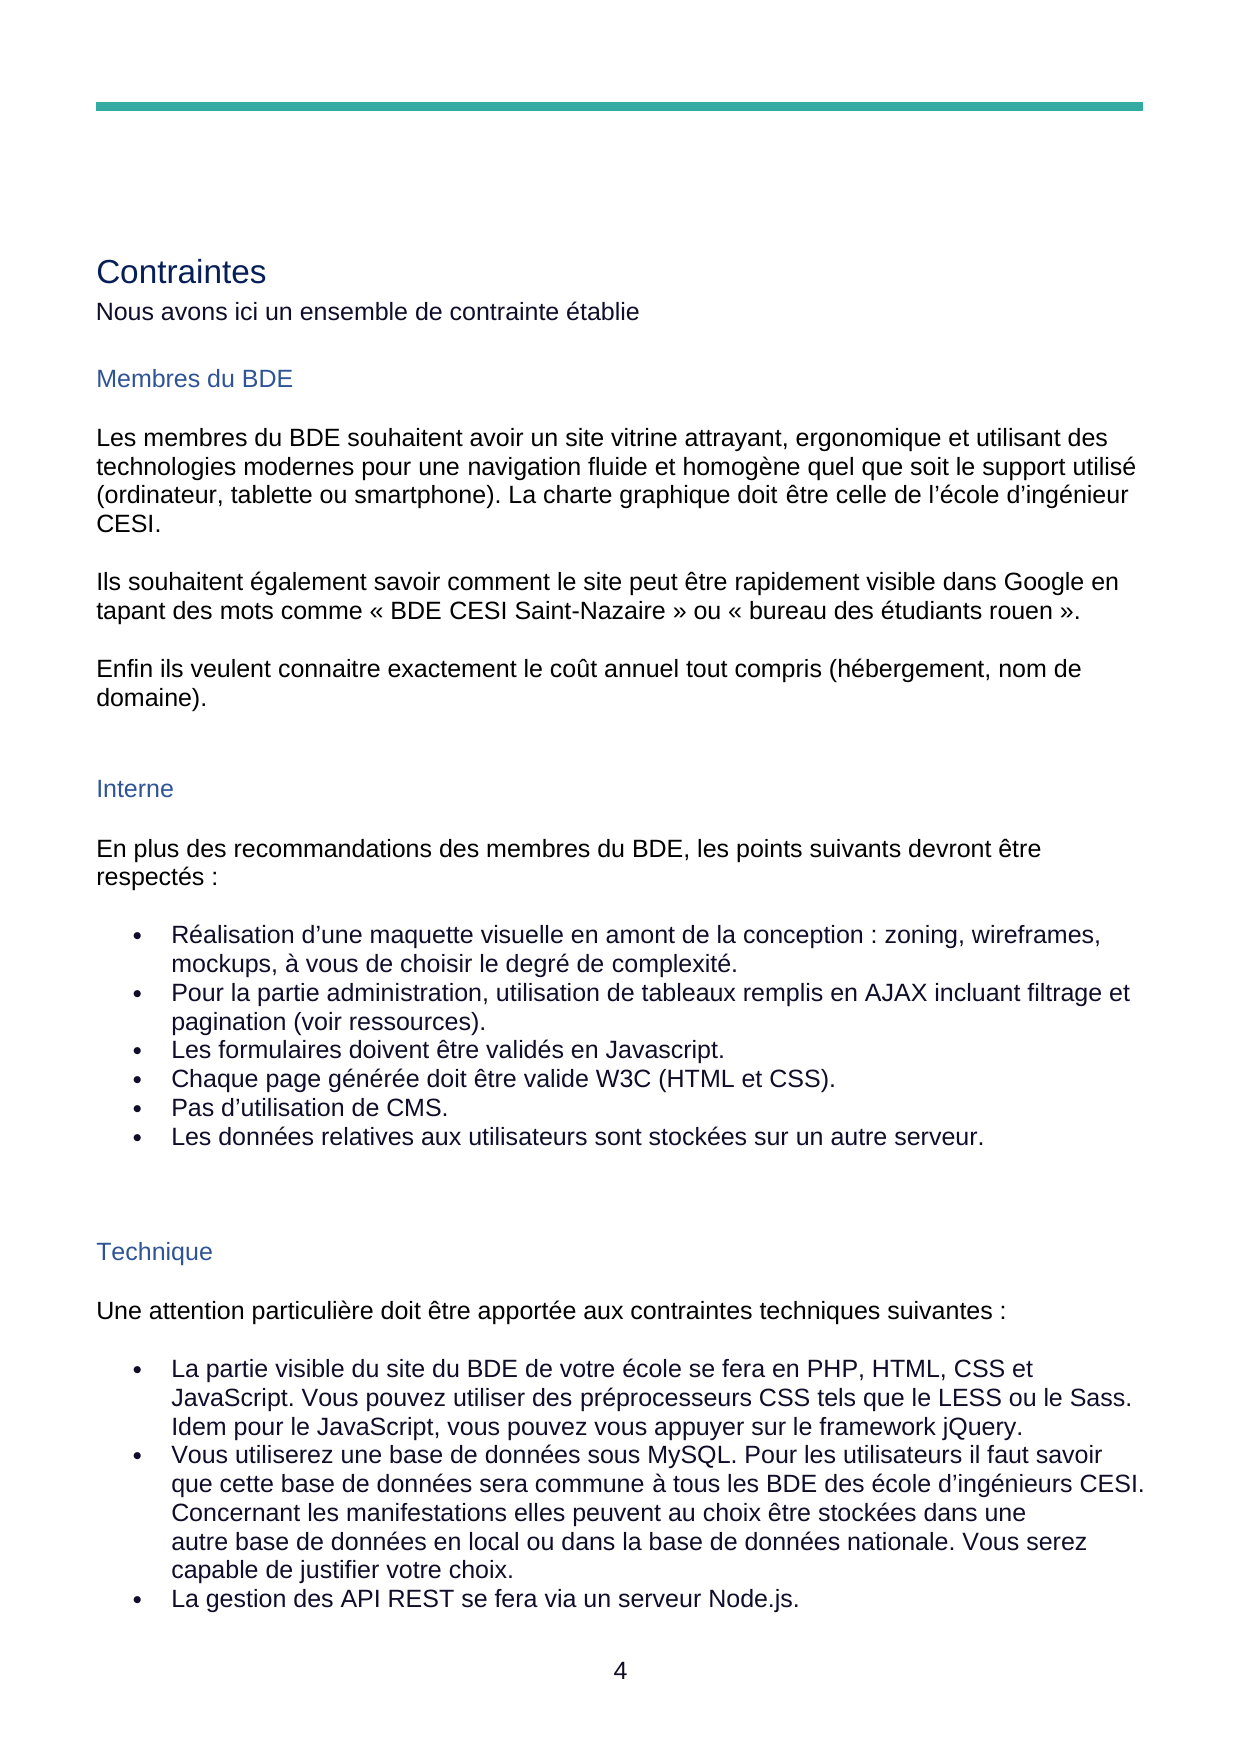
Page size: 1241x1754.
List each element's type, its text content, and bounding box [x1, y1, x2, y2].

list La partie visible du site du BDE de votre école se fera en PHP, HTML, CSS et JavaScript. Vous pouvez utiliser des préprocesseurs CSS tels que le LESS ou le Sass. Idem pour le JavaScript, vous pouvez vous appuyer sur le framework jQuery. [133, 1354, 1152, 1441]
subtitle Membres du BDE [96, 364, 1143, 393]
text Nous avons ici un ensemble de contrainte établie [96, 297, 1144, 326]
list Réalisation d’une maquette visuelle en amont de la conception : zoning, wireframes, mockups, à vous de choisir le degré de complexité. [133, 920, 1152, 978]
subtitle Interne [96, 774, 1143, 803]
text En plus des recommandations des membres du BDE, les points suivants devront être respectés : [96, 833, 1152, 891]
text Enfin ils veulent connaitre exactement le coût annuel tout compris (hébergement, nom de domaine). [96, 654, 1152, 711]
list Les formulaires doivent être validés en Javascript. [133, 1035, 1152, 1064]
subtitle Technique [96, 1237, 1143, 1266]
text Les membres du BDE souhaitent avoir un site vitrine attrayant, ergonomique et utilisant des technologies modernes pour une navigation fluide et homogène quel que soit le support utilisé (ordinateur, tablette ou smartphone). La charte graphique doit être celle de l’école d’ingénieur CESI. [96, 423, 1152, 538]
subtitle Contraintes [96, 252, 1143, 291]
list Pour la partie administration, utilisation de tableaux remplis en AJAX incluant filtrage et pagination (voir ressources). [133, 978, 1152, 1035]
text Une attention particulière doit être apportée aux contraintes techniques suivantes : [96, 1296, 1152, 1325]
list La gestion des API REST se fera via un serveur Node.js. [133, 1584, 1152, 1613]
list Vous utiliserez une base de données sous MySQL. Pour les utilisateurs il faut savoir que cette base de données sera commune à tous les BDE des école d’ingénieurs CESI. Concernant les manifestations elles peuvent au choix être stockées dans une autre base de données en local ou dans la base de données nationale. Vous serez capable de justifier votre choix. [133, 1441, 1152, 1584]
list Chaque page générée doit être valide W3C (HTML et CSS). [133, 1064, 1152, 1093]
list Les données relatives aux utilisateurs sont stockées sur un autre serveur. [133, 1121, 1152, 1150]
text Ils souhaitent également savoir comment le site peut être rapidement visible dans Google en tapant des mots comme « BDE CESI Saint-Nazaire » ou « bureau des étudiants rouen ». [96, 567, 1152, 624]
list Pas d’utilisation de CMS. [133, 1093, 1152, 1121]
